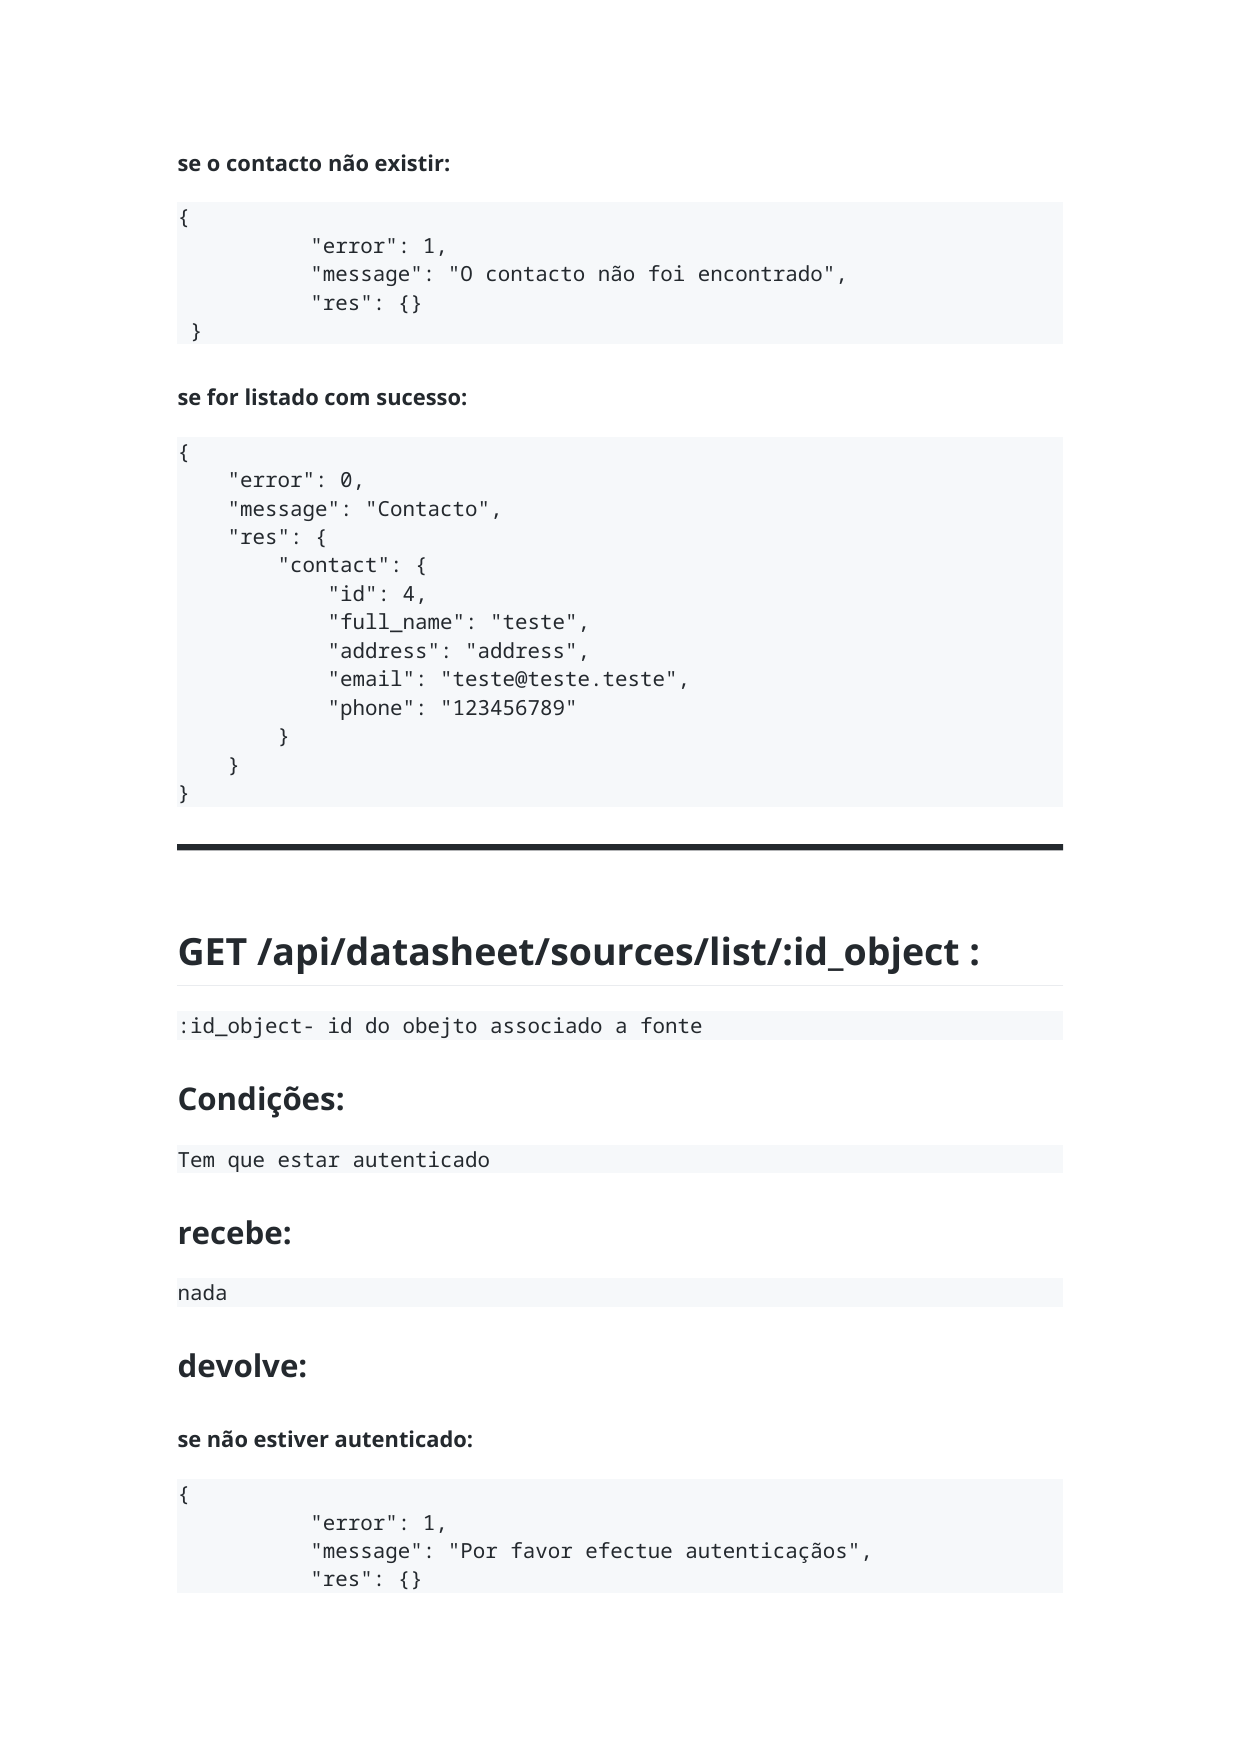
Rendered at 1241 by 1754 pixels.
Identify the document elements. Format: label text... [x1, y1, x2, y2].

text "res": {} [177, 288, 1063, 316]
text "contact": { [177, 551, 1063, 579]
text "message": "Por favor efectue autenticaçãos", [177, 1536, 1063, 1564]
text "message": "O contacto não foi encontrado", [177, 259, 1063, 288]
text { [177, 202, 1063, 231]
text } [177, 750, 1063, 778]
text nada [177, 1278, 1063, 1307]
text se o contacto não existir: [177, 148, 1063, 177]
text { [177, 437, 1063, 465]
text "error": 0, [177, 465, 1063, 494]
text "message": "Contacto", [177, 494, 1063, 522]
text se for listado com sucesso: [177, 382, 1063, 412]
text "address": "address", [177, 636, 1063, 664]
text recebe: [177, 1211, 1063, 1253]
text "full_name": "teste", [177, 607, 1063, 636]
text "error": 1, [177, 231, 1063, 259]
text "id": 4, [177, 579, 1063, 607]
text "res": {} [177, 1564, 1063, 1593]
text se não estiver autenticado: [177, 1424, 1063, 1454]
text } [177, 721, 1063, 750]
text :id_object- id do obejto associado a fonte [177, 1011, 1063, 1040]
text GET /api/datasheet/sources/list/:id_object : [177, 925, 1063, 985]
text "email": "teste@teste.teste", [177, 664, 1063, 693]
text } [177, 778, 1063, 807]
text { [177, 1479, 1063, 1508]
text } [177, 316, 1063, 344]
text Condições: [177, 1077, 1063, 1120]
text "phone": "123456789" [177, 693, 1063, 721]
text "error": 1, [177, 1508, 1063, 1536]
text "res": { [177, 522, 1063, 551]
text Tem que estar autenticado [177, 1145, 1063, 1173]
text devolve: [177, 1344, 1063, 1387]
